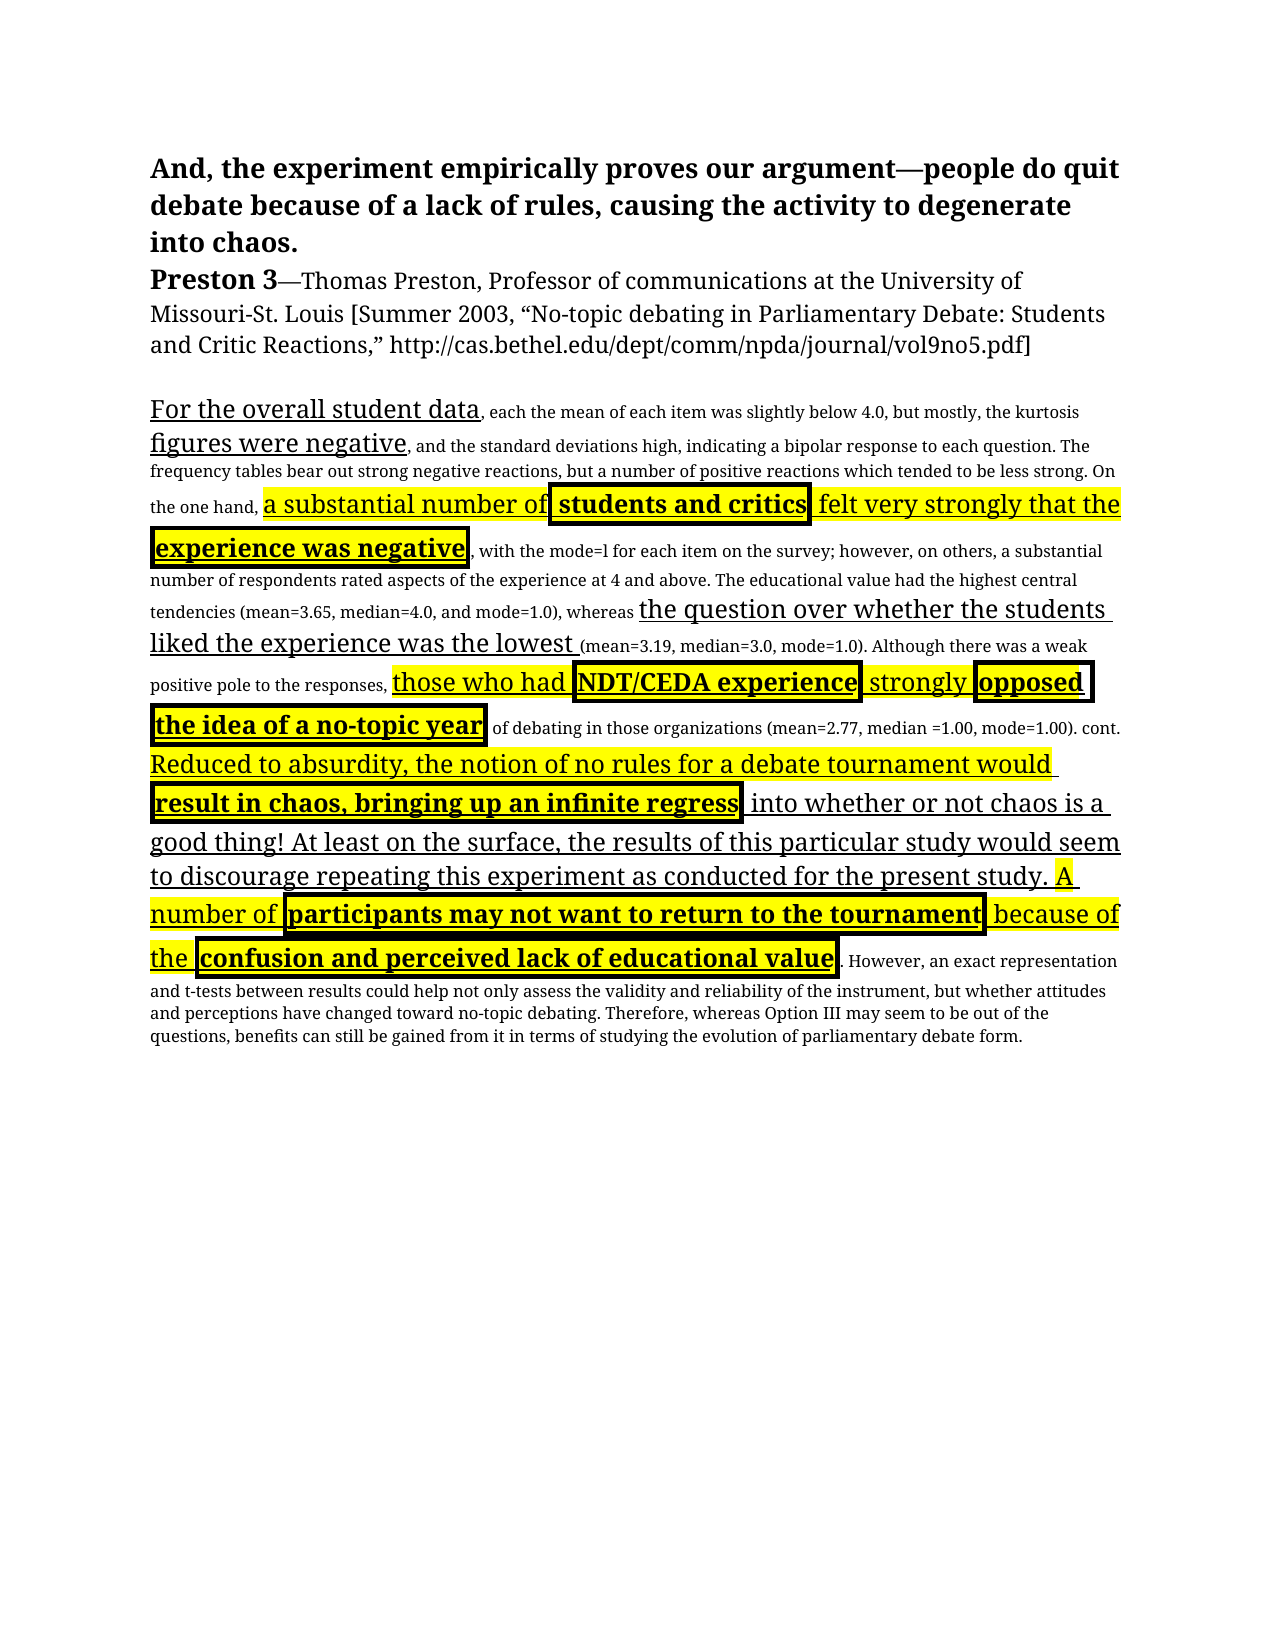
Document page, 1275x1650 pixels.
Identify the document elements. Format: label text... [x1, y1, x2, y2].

text For the overall student data, each the mean of each item was slightly below 4.0, but mostly, the kurtosis figures were negative, and the standard deviations high, indicating a bipolar response to each question. The frequency tables bear out strong negative reactions, but a number of positive reactions which tended to be less strong. On the one hand, a substantial number of students and critics felt very strongly that the experience was negative, with the mode=l for each item on the survey; however, on others, a substantial number of respondents rated aspects of the experience at 4 and above. The educational value had the highest central tendencies (mean=3.65, median=4.0, and mode=1.0), whereas the question over whether the students liked the experience was the lowest (mean=3.19, median=3.0, mode=1.0). Although there was a weak positive pole to the responses, those who had NDT/CEDA experience strongly opposed the idea of a no-topic year of debating in those organizations (mean=2.77, median =1.00, mode=1.00). cont. Reduced to absurdity, the notion of no rules for a debate tournament would result in chaos, bringing up an infinite regress into whether or not chaos is a good thing! At least on the surface, the results of this particular study would seem to discourage repeating this experiment as conducted for the present study. A number of participants may not want to return to the tournament because of the confusion and perceived lack of educational value. However, an exact representation and t-tests between results could help not only assess the validity and reliability of the instrument, but whether attitudes and perceptions have changed toward no-topic debating. Therefore, whereas Option III may seem to be out of the questions, benefits can still be gained from it in terms of studying the evolution of parliamentary debate form. [150, 391, 1125, 1047]
subtitle And, the experiment empirically proves our argument—people do quit debate because of a lack of rules, causing the activity to degenerate into chaos. [150, 150, 1125, 261]
text Preston 3—Thomas Preston, Professor of communications at the University of Missouri-St. Louis [Summer 2003, “No-topic debating in Parliamentary Debate: Students and Critic Reactions,” http://cas.bethel.edu/dept/comm/npda/journal/vol9no5.pdf] [150, 261, 1125, 360]
